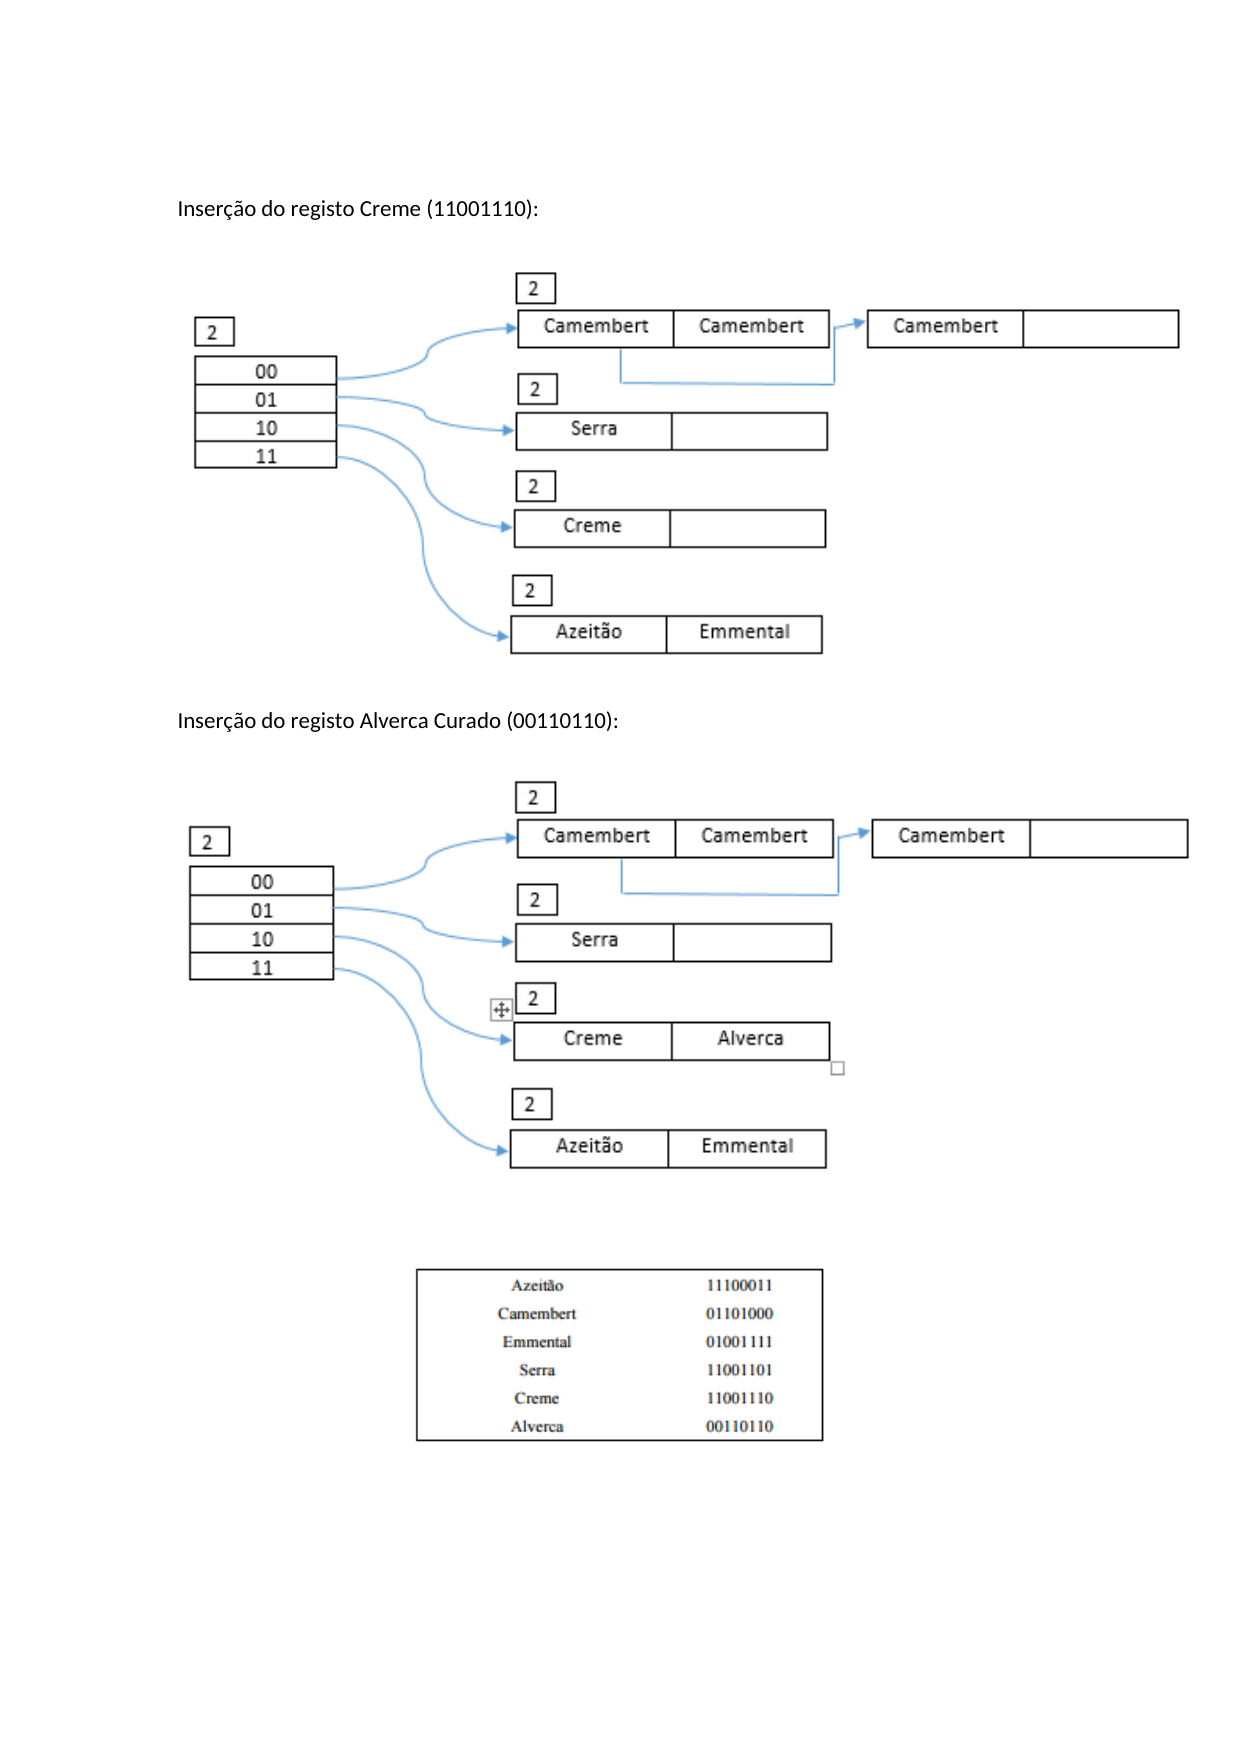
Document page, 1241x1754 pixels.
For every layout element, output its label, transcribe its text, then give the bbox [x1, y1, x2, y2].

picture [177, 241, 1194, 688]
text Inserção do registo Creme (11001110): [177, 194, 1063, 222]
picture [177, 753, 1198, 1187]
text Inserção do registo Alverca Curado (00110110): [177, 706, 1063, 734]
picture [407, 1255, 828, 1453]
